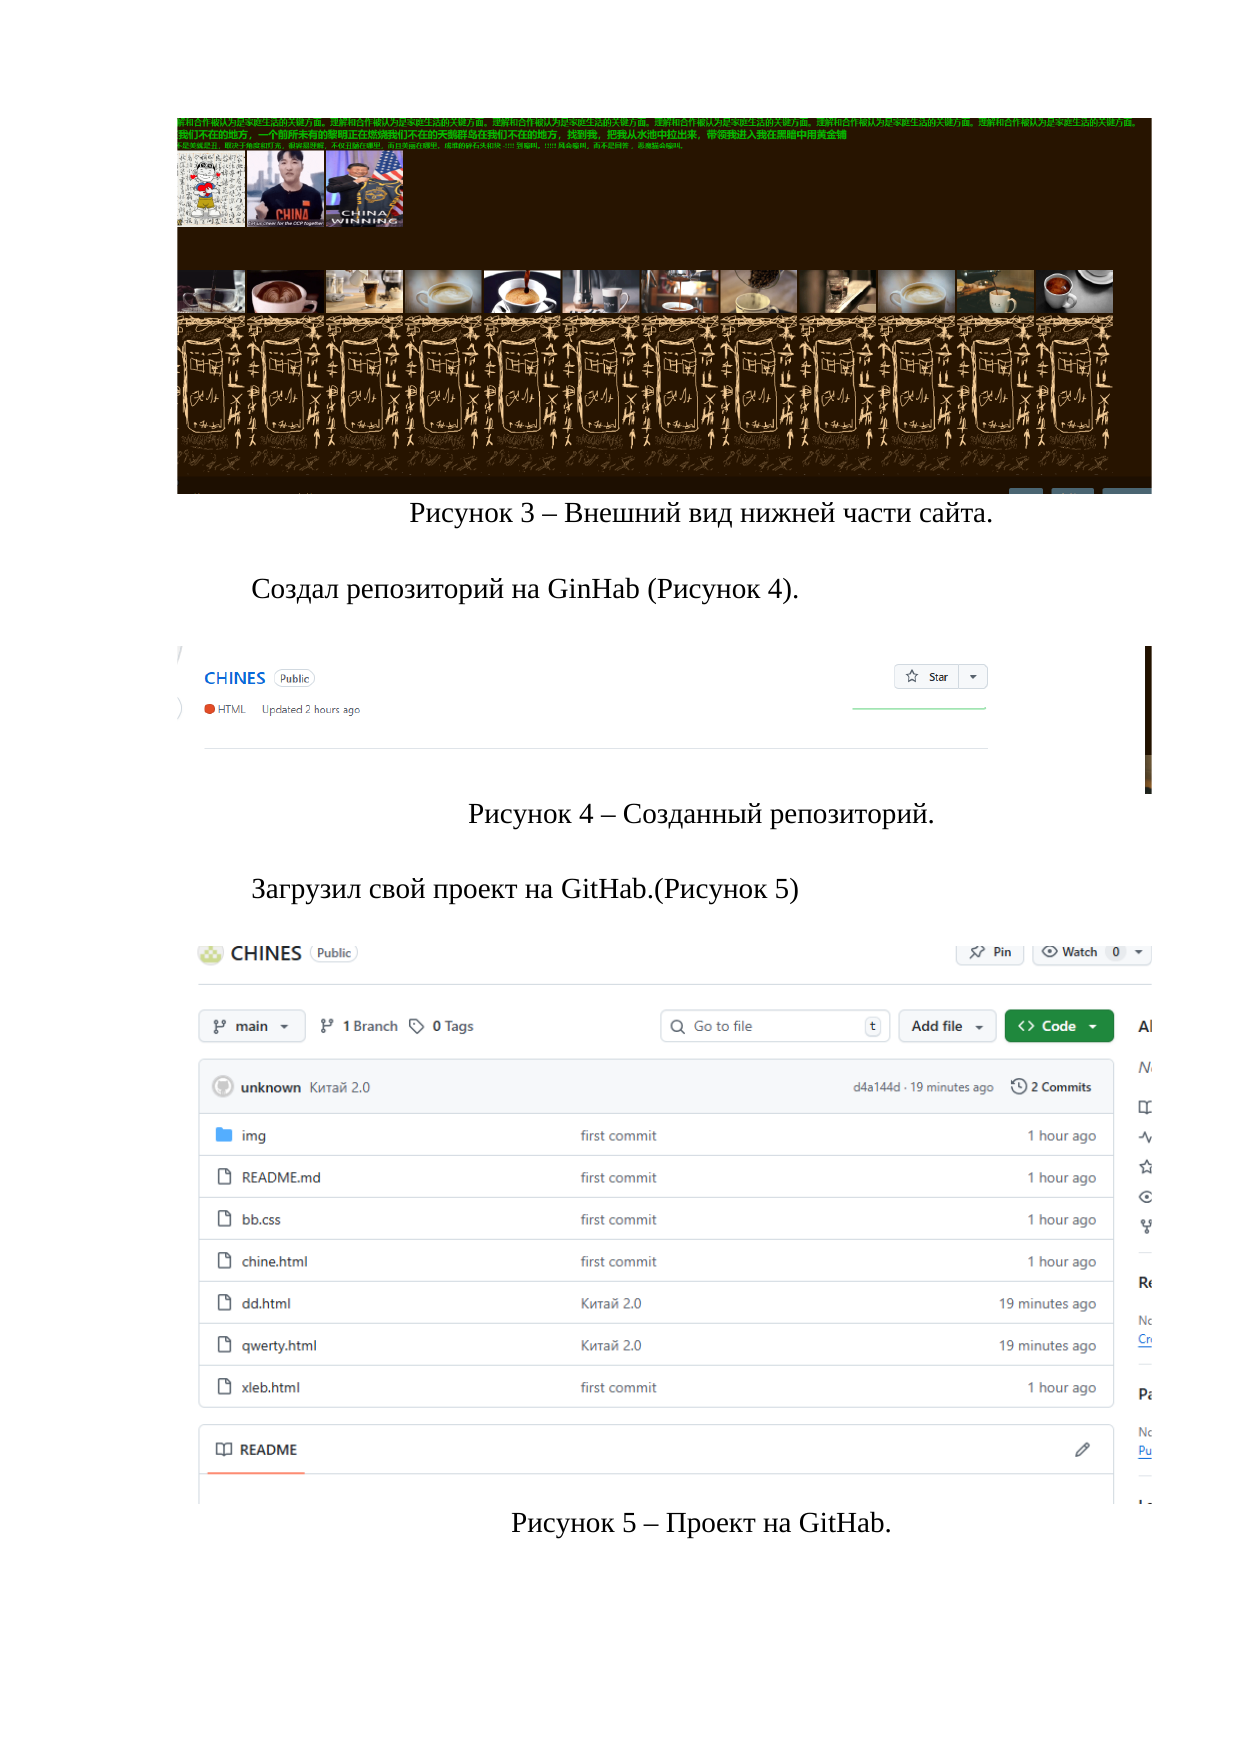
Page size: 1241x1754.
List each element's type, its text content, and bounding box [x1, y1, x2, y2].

text Создал репозиторий на GinHab (Рисунок 4). [177, 571, 1152, 604]
picture [177, 946, 1152, 1504]
text Рисунок 3 – Внешний вид нижней части сайта. [177, 495, 1152, 529]
picture [177, 646, 1152, 794]
text Рисунок 4 – Созданный репозиторий. [177, 796, 1152, 829]
picture [177, 118, 1152, 494]
text Рисунок 5 – Проект на GitHab. [177, 1506, 1152, 1539]
text Загрузил свой проект на GitHab.(Рисунок 5) [177, 871, 1152, 905]
